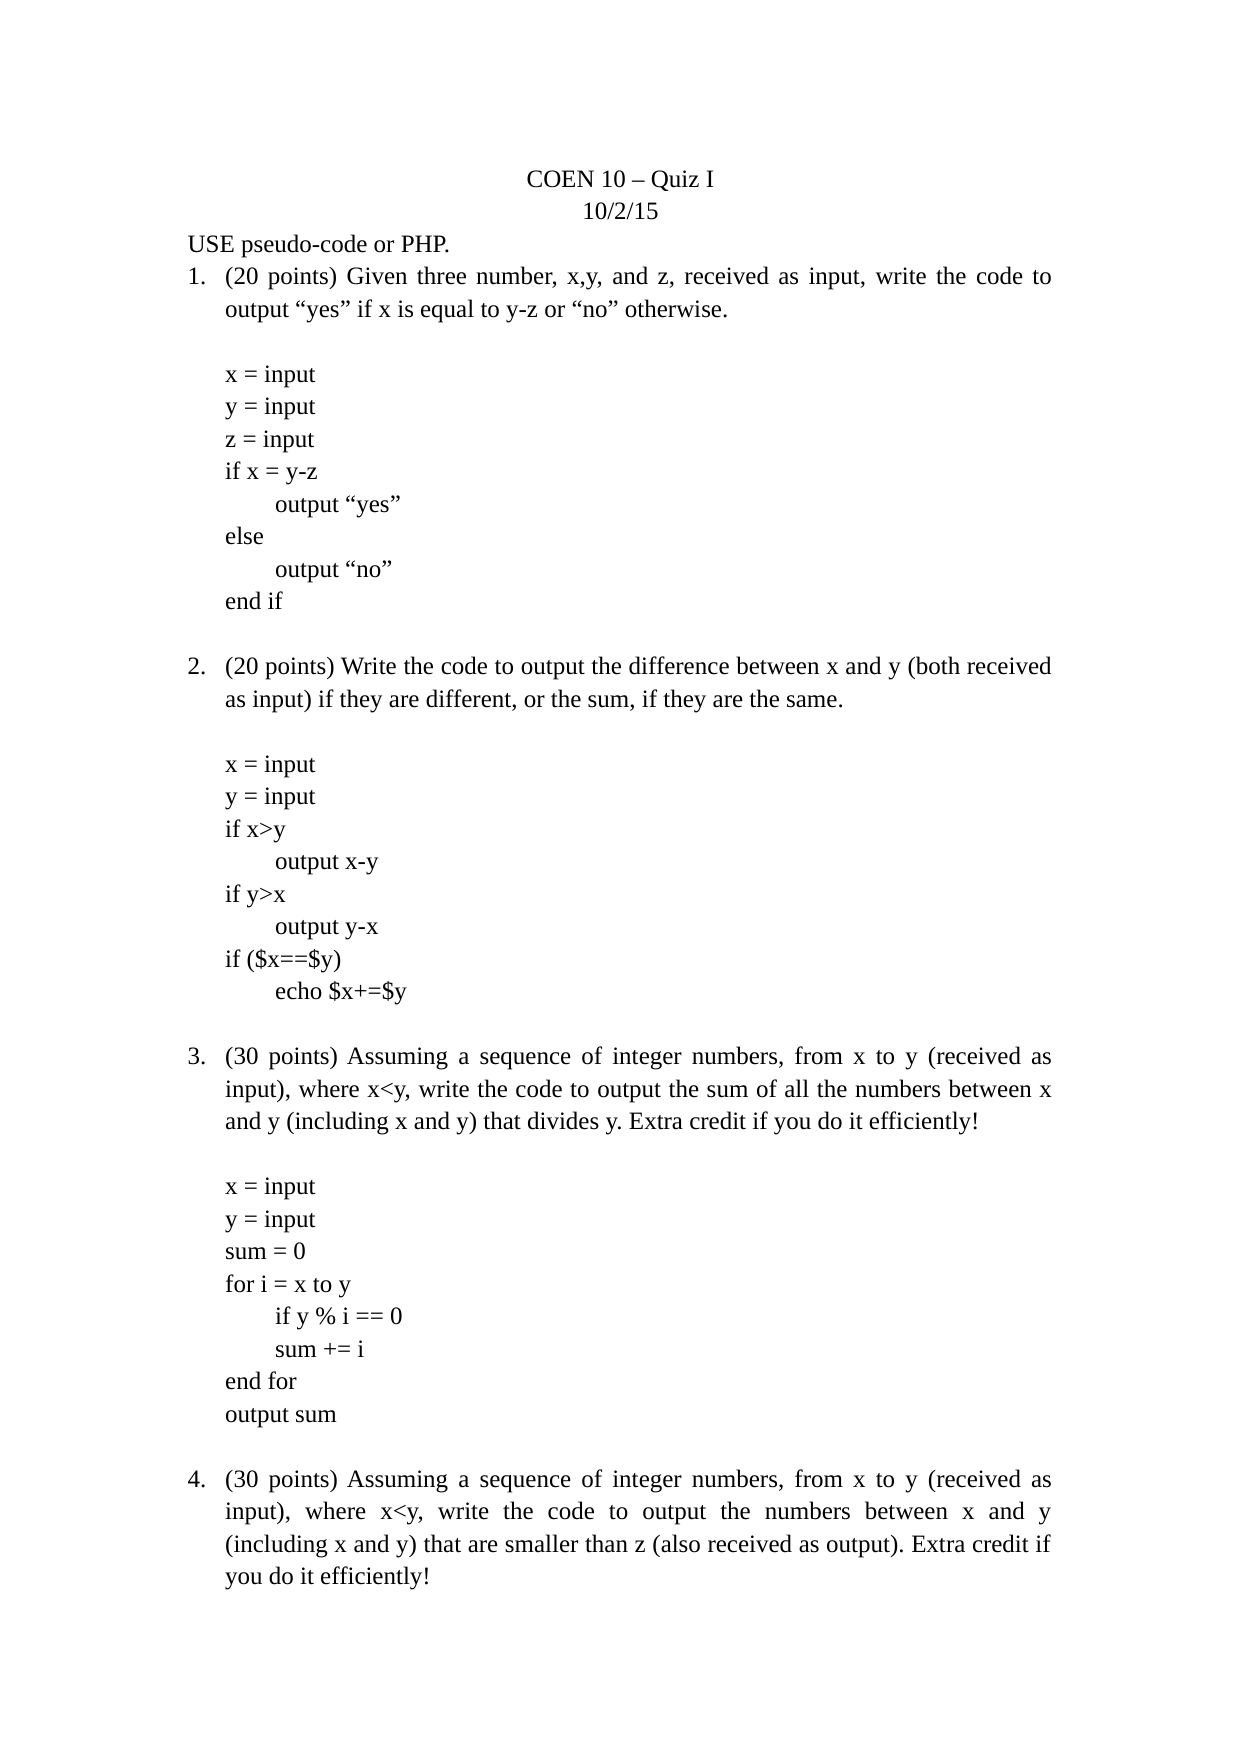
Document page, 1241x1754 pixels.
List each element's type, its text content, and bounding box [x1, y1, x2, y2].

list end for [225, 1364, 1053, 1397]
list (20 points) Write the code to output the difference between x and y (both received as input) if they are different, or the sum, if they are the same. [187, 649, 1053, 714]
text 10/2/15 [187, 194, 1053, 227]
list output sum [225, 1397, 1053, 1429]
list if x>y [225, 812, 1053, 844]
list x = input [225, 357, 1053, 389]
list output “yes” [225, 487, 1053, 519]
list sum += i [225, 1332, 1053, 1364]
list else [225, 519, 1053, 552]
list if y % i == 0 [225, 1299, 1053, 1332]
list x = input [225, 747, 1053, 779]
list sum = 0 [225, 1234, 1053, 1267]
text USE pseudo-code or PHP. [187, 227, 1053, 259]
list if x = y-z [225, 454, 1053, 487]
list end if [225, 584, 1053, 617]
list if ($x==$y) [225, 942, 1053, 974]
list (30 points) Assuming a sequence of integer numbers, from x to y (received as input), where x<y, write the code to output the sum of all the numbers between x and y (including x and y) that divides y. Extra credit if you do it efficiently! [187, 1039, 1053, 1137]
list y = input [225, 1202, 1053, 1234]
list (30 points) Assuming a sequence of integer numbers, from x to y (received as input), where x<y, write the code to output the numbers between x and y (including x and y) that are smaller than z (also received as output). Extra credit if you do it efficiently! [187, 1462, 1053, 1592]
list x = input [225, 1169, 1053, 1202]
list output x-y [225, 844, 1053, 877]
list y = input [225, 389, 1053, 422]
list for i = x to y [225, 1267, 1053, 1299]
list echo $x+=$y [225, 974, 1053, 1007]
text COEN 10 – Quiz I [187, 162, 1053, 194]
list y = input [225, 779, 1053, 812]
list output y-x [225, 909, 1053, 942]
list if y>x [225, 877, 1053, 909]
list (20 points) Given three number, x,y, and z, received as input, write the code to output “yes” if x is equal to y-z or “no” otherwise. [187, 259, 1053, 324]
list z = input [225, 422, 1053, 454]
list output “no” [225, 552, 1053, 584]
